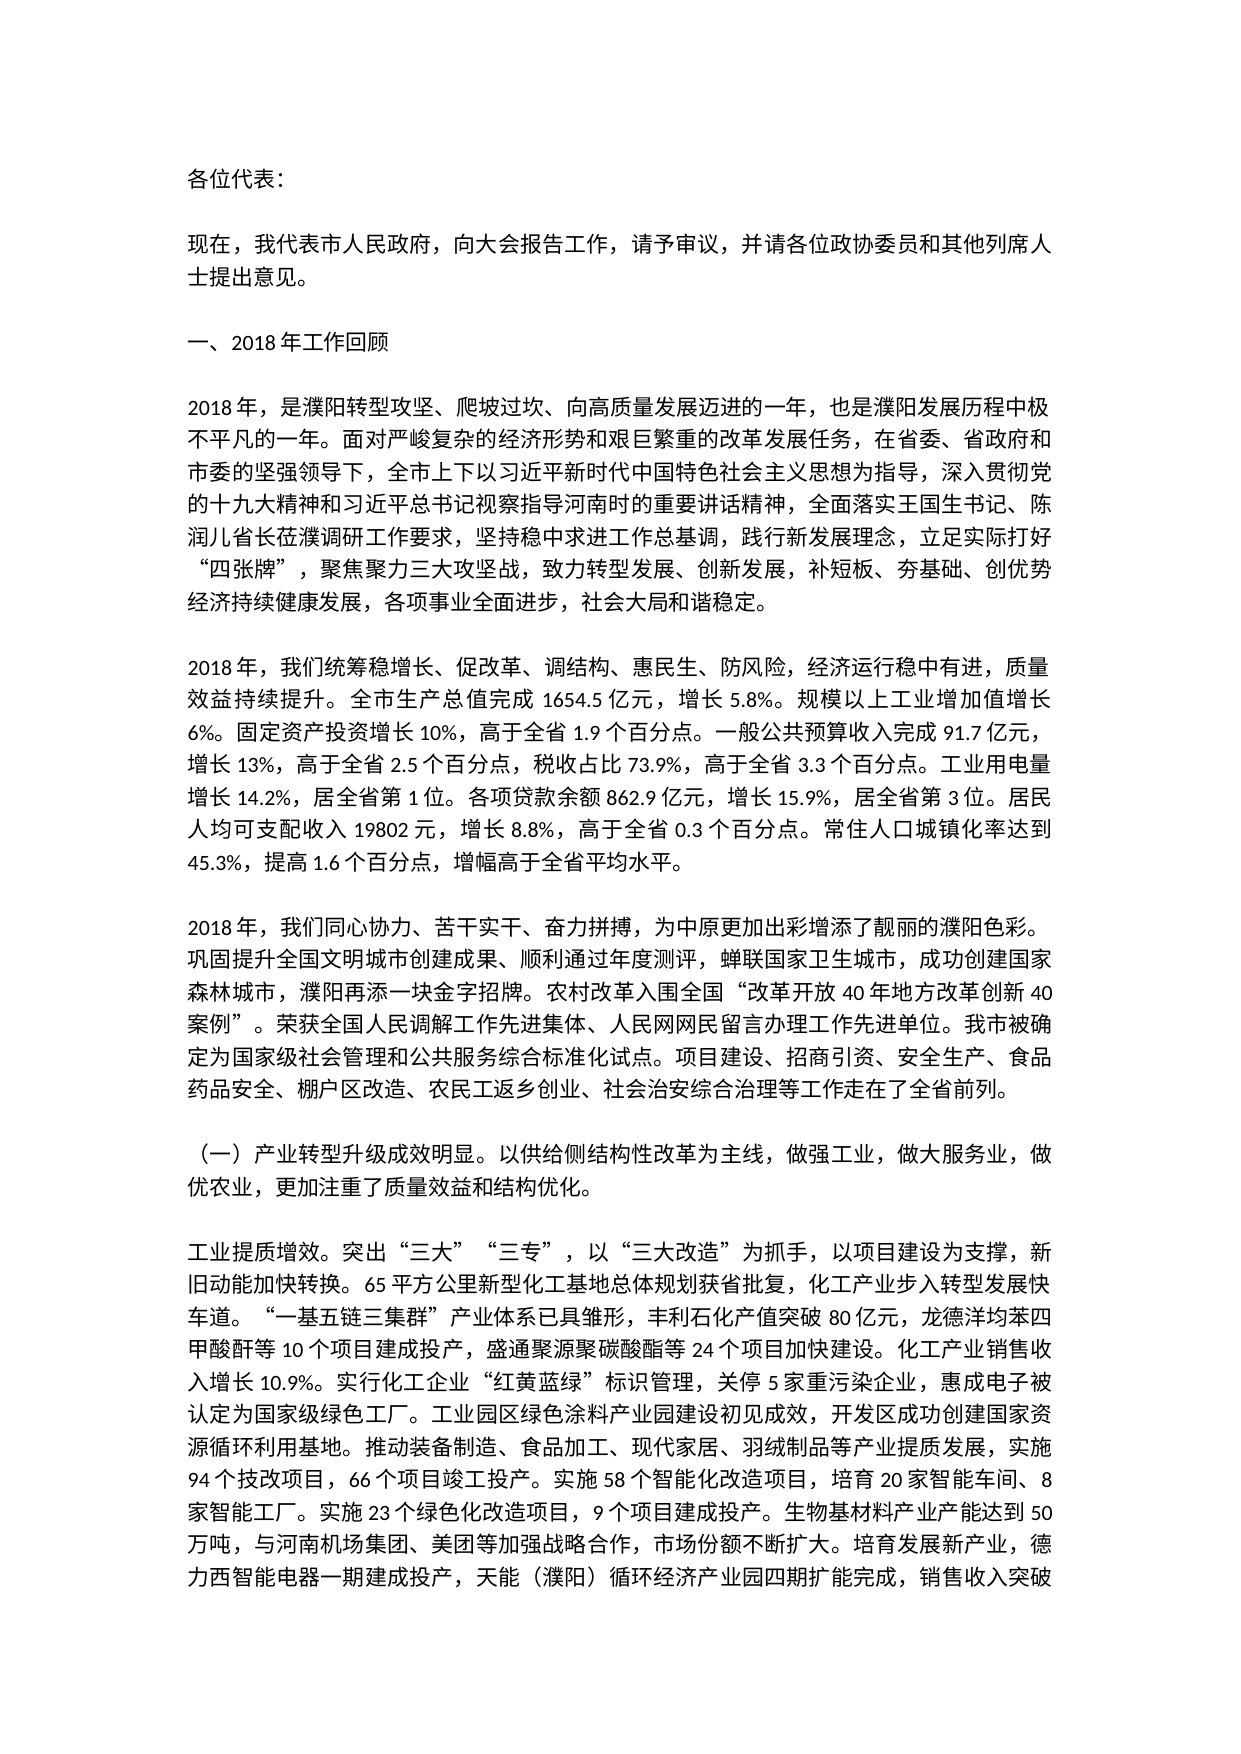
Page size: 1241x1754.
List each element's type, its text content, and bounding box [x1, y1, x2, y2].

text 2018年，是濮阳转型攻坚、爬坡过坎、向高质量发展迈进的一年，也是濮阳发展历程中极不平凡的一年。面对严峻复杂的经济形势和艰巨繁重的改革发展任务，在省委、省政府和市委的坚强领导下，全市上下以习近平新时代中国特色社会主义思想为指导，深入贯彻党的十九大精神和习近平总书记视察指导河南时的重要讲话精神，全面落实王国生书记、陈润儿省长莅濮调研工作要求，坚持稳中求进工作总基调，践行新发展理念，立足实际打好“四张牌”，聚焦聚力三大攻坚战，致力转型发展、创新发展，补短板、夯基础、创优势，经济持续健康发展，各项事业全面进步，社会大局和谐稳定。 [187, 389, 1053, 617]
text （一）产业转型升级成效明显。以供给侧结构性改革为主线，做强工业，做大服务业，做优农业，更加注重了质量效益和结构优化。 [187, 1137, 1053, 1202]
text 一、2018年工作回顾 [187, 324, 1053, 357]
text 各位代表： [187, 162, 1053, 194]
text 现在，我代表市人民政府，向大会报告工作，请予审议，并请各位政协委员和其他列席人士提出意见。 [187, 227, 1053, 292]
text 2018年，我们同心协力、苦干实干、奋力拼搏，为中原更加出彩增添了靓丽的濮阳色彩。巩固提升全国文明城市创建成果、顺利通过年度测评，蝉联国家卫生城市，成功创建国家森林城市，濮阳再添一块金字招牌。农村改革入围全国“改革开放40年地方改革创新40案例”。荣获全国人民调解工作先进集体、人民网网民留言办理工作先进单位。我市被确定为国家级社会管理和公共服务综合标准化试点。项目建设、招商引资、安全生产、食品药品安全、棚户区改造、农民工返乡创业、社会治安综合治理等工作走在了全省前列。 [187, 909, 1053, 1104]
text 2018年，我们统筹稳增长、促改革、调结构、惠民生、防风险，经济运行稳中有进，质量效益持续提升。全市生产总值完成1654.5亿元，增长5.8%。规模以上工业增加值增长6%。固定资产投资增长10%，高于全省1.9个百分点。一般公共预算收入完成91.7亿元，增长13%，高于全省2.5个百分点，税收占比73.9%，高于全省3.3个百分点。工业用电量增长14.2%，居全省第1位。各项贷款余额862.9亿元，增长15.9%，居全省第3位。居民人均可支配收入19802元，增长8.8%，高于全省0.3个百分点。常住人口城镇化率达到45.3%，提高1.6个百分点，增幅高于全省平均水平。 [187, 649, 1053, 877]
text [187, 1234, 1053, 1592]
